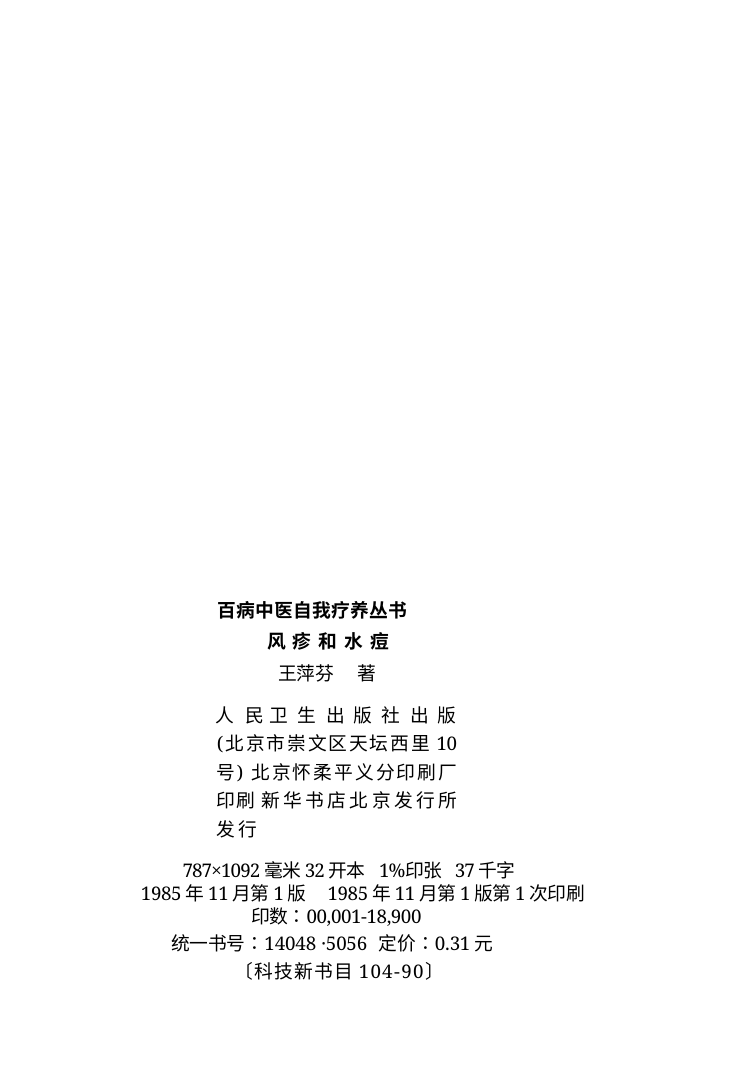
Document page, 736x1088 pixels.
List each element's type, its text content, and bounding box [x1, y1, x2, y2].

text 统一书号：14048 ·5056 定价：0.31元 〔科技新书目104-90〕 [171, 931, 501, 984]
text 百病中医自我疗养丛书 风 疹 和 水 痘 [217, 597, 410, 653]
text 787×1092毫米32开本 1%印张 37千字 [182, 859, 625, 882]
text 人 民 卫 生 出 版 社 出 版 (北京市崇文区天坛西里10号) 北京怀柔平义分印刷厂印刷 新华书店北京发行所发行 [216, 702, 457, 842]
text 王萍芬 著 [278, 662, 625, 685]
text 印数：00,001-18,900 [251, 906, 625, 928]
text 1985年11月第1版 1985年11月第1版第1次印刷 [141, 882, 625, 905]
